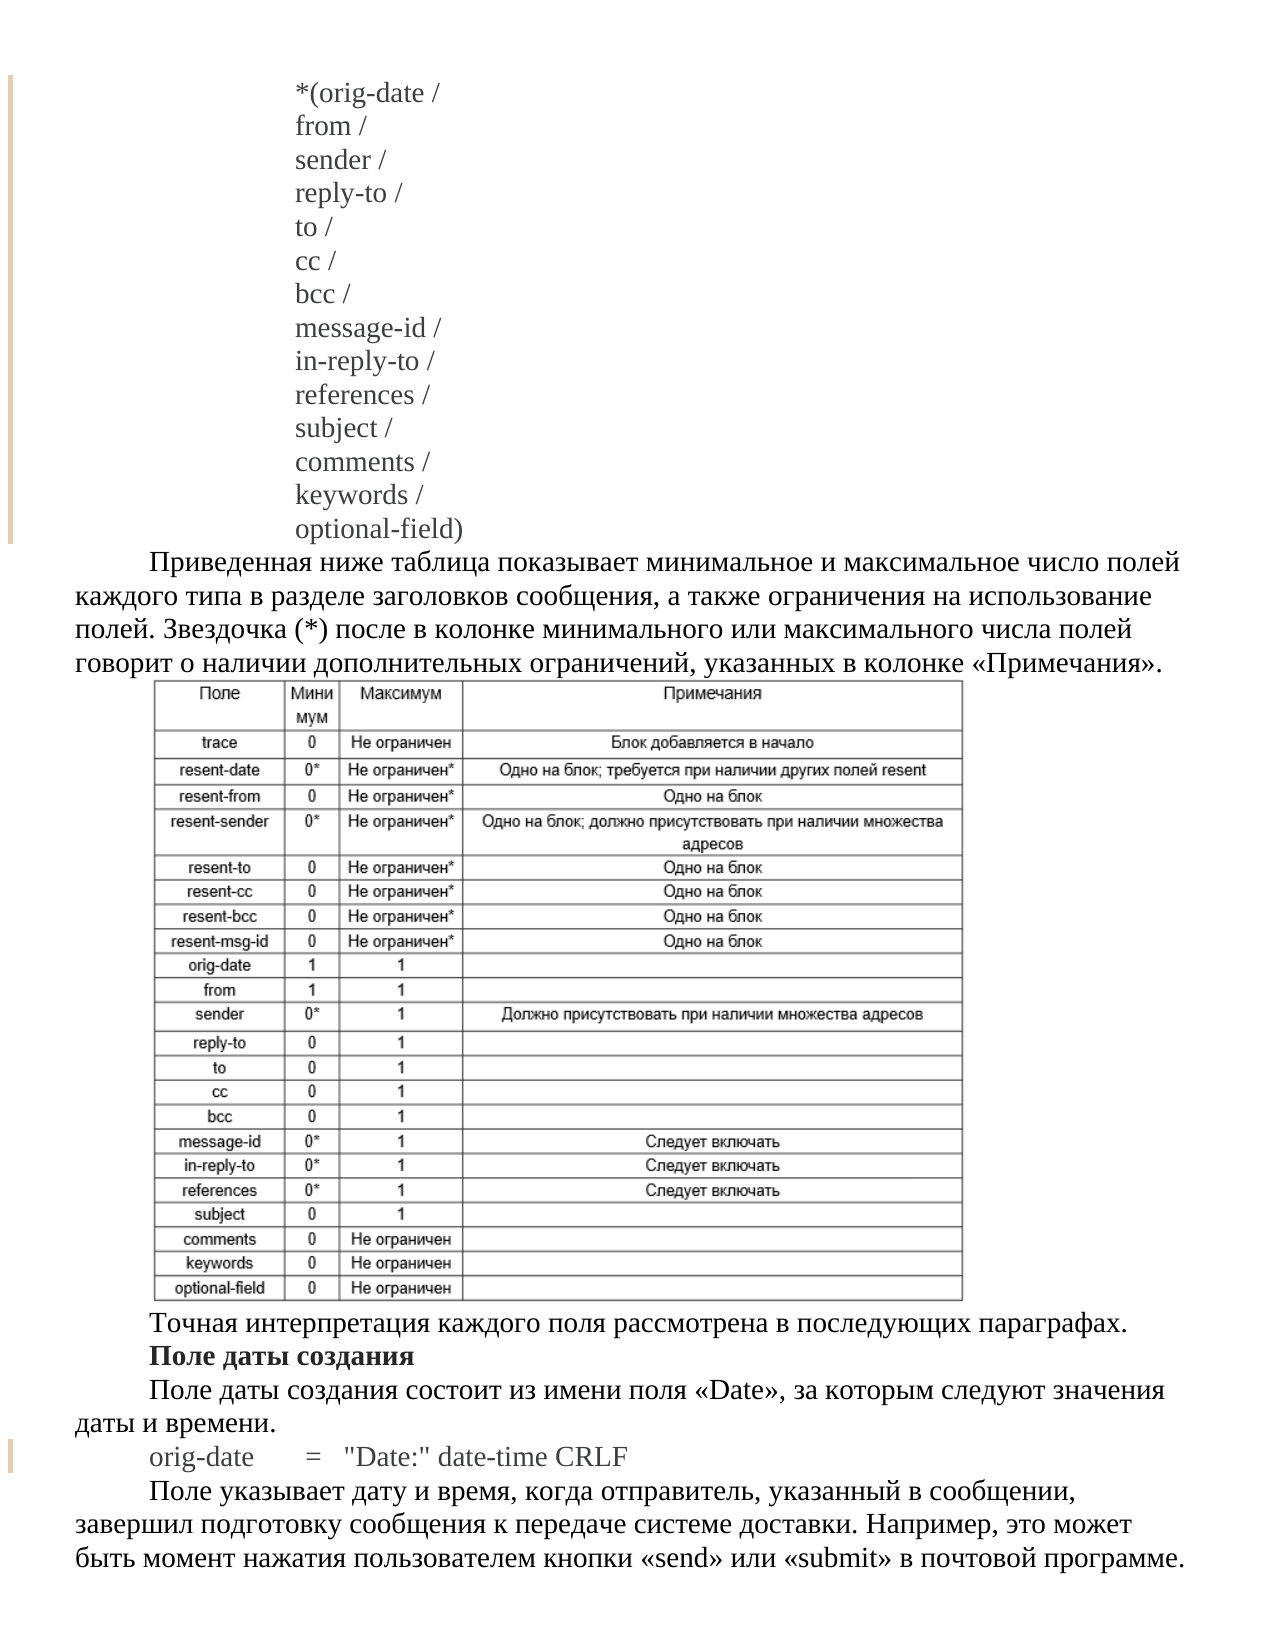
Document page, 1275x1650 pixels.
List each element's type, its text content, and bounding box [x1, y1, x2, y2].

text subject / [75, 410, 1200, 444]
text keywords / [75, 477, 1200, 511]
text optional-field) [75, 511, 1200, 544]
text message-id / [75, 310, 1200, 343]
text cc / [75, 243, 1200, 276]
text Приведенная ниже таблица показывает минимальное и максимальное число полей каждого типа в разделе заголовков сообщения, а также ограничения на использование полей. Звездочка (*) после в колонке минимального или максимального числа полей говорит о наличии дополнительных ограничений, указанных в колонке «Примечания». [75, 544, 1200, 679]
text from / [75, 108, 1200, 142]
text Поле даты создания состоит из имени поля «Date», за которым следуют значения даты и времени. [75, 1372, 1200, 1439]
text in-reply-to / [75, 343, 1200, 377]
text references / [75, 377, 1200, 410]
text to / [75, 209, 1200, 243]
text Поле даты создания [75, 1338, 1200, 1372]
picture [148, 678, 968, 1305]
text comments / [75, 444, 1200, 477]
text orig-date = "Date:" date-time CRLF [75, 1439, 1200, 1473]
text reply-to / [75, 176, 1200, 209]
text Точная интерпретация каждого поля рассмотрена в последующих параграфах. [75, 1305, 1200, 1338]
text sender / [75, 142, 1200, 176]
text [75, 1473, 1200, 1573]
text bcc / [75, 276, 1200, 310]
text *(orig-date / [75, 75, 1200, 108]
